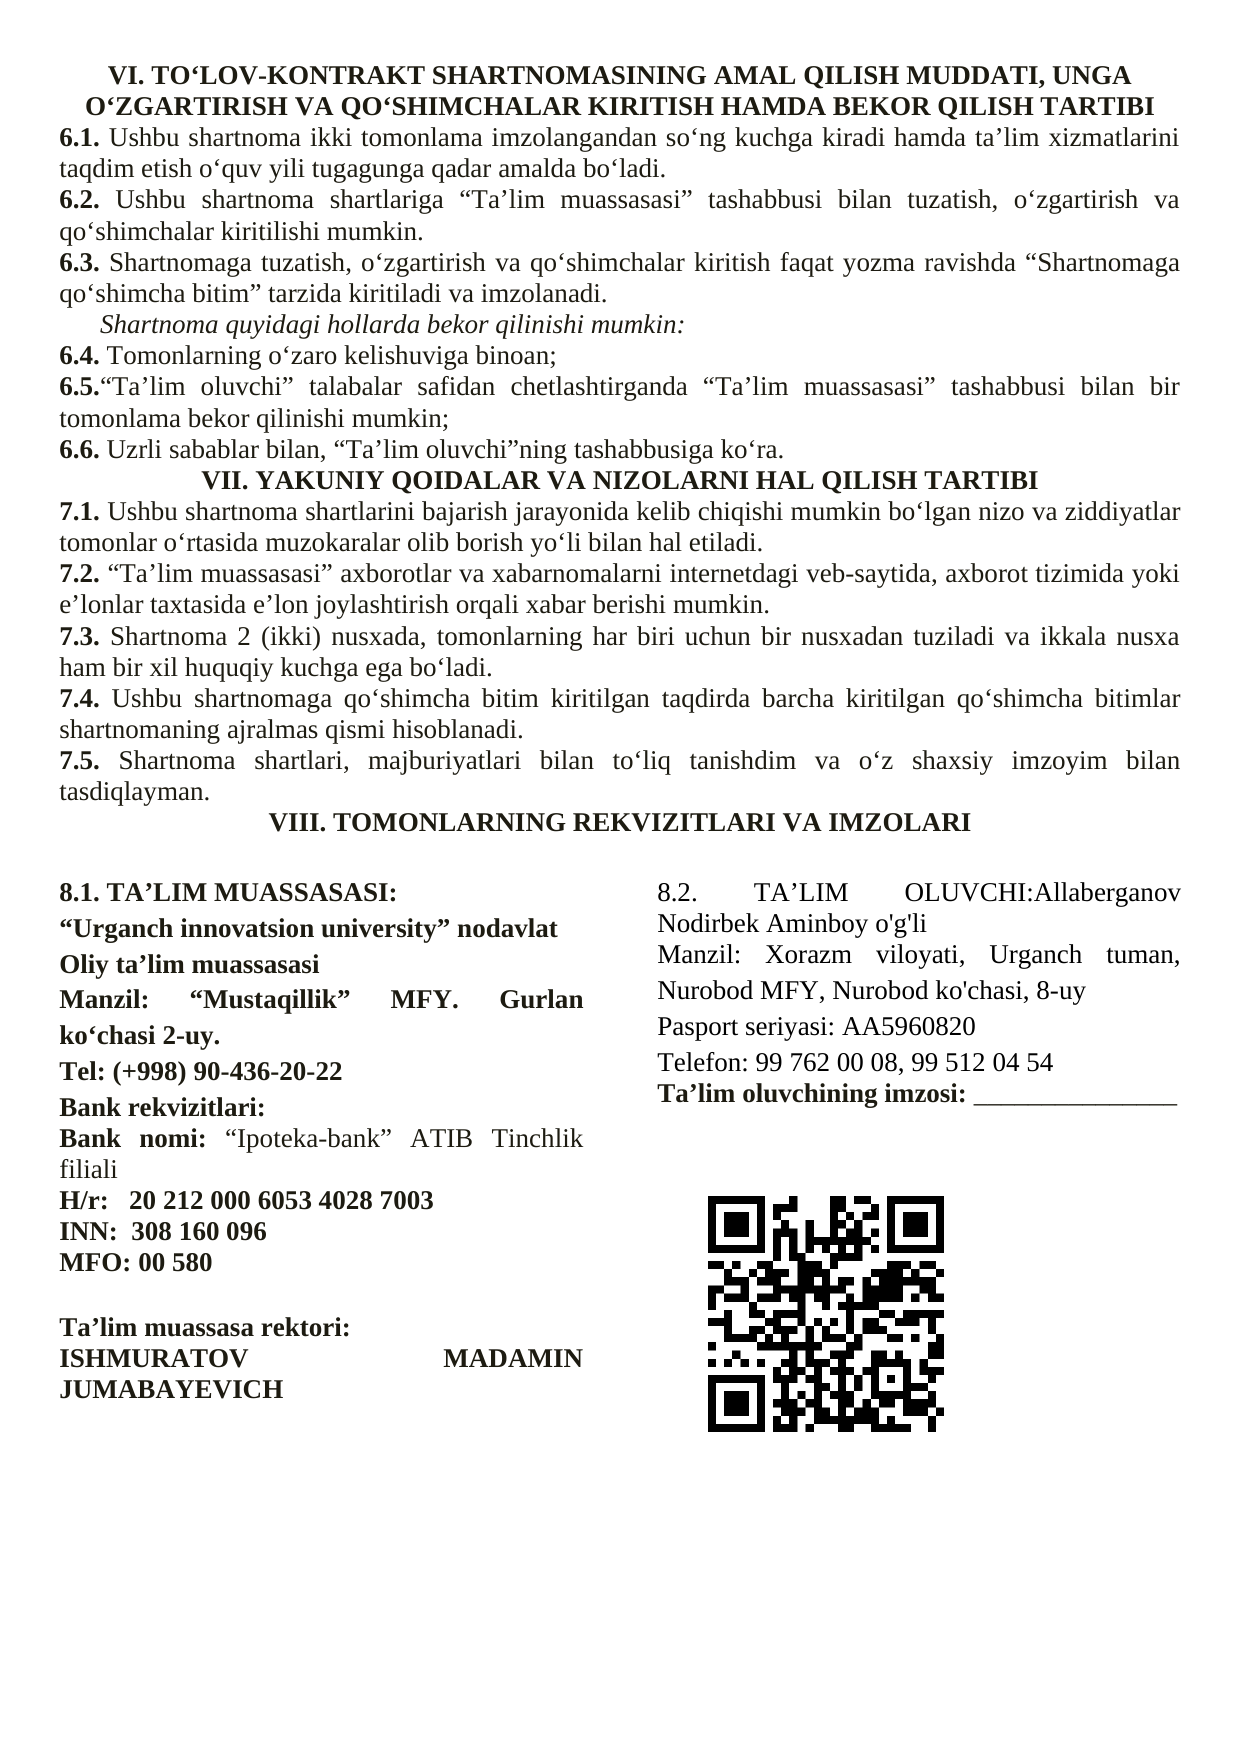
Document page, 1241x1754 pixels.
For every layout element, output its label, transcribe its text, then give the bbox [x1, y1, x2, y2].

text VIII. TOMONLARNING REKVIZITLARI VA IMZOLARI [59, 807, 1181, 838]
text 7.3. Shartnoma 2 (ikki) nusxada, tomonlarning har biri uchun bir nusxadan tuziladi va ikkala nusxa ham bir xil huquqiy kuchga ega bo‘ladi. [59, 620, 1181, 682]
text 7.5. Shartnoma shartlari, majburiyatlari bilan to‘liq tanishdim va o‘z shaxsiy imzoyim bilan tasdiqlayman. [59, 744, 1181, 807]
text Manzil: Xorazm viloyati, Urganch tuman, Nurobod MFY, Nurobod ko'chasi, 8-uy [657, 938, 1181, 1005]
text 7.4. Ushbu shartnomaga qo‘shimcha bitim kiritilgan taqdirda barcha kiritilgan qo‘shimcha bitimlar shartnomaning ajralmas qismi hisoblanadi. [59, 682, 1181, 744]
picture [675, 1164, 976, 1464]
text 6.3. Shartnomaga tuzatish, o‘zgartirish va qo‘shimchalar kiritish faqat yozma ravishda “Shartnomaga qo‘shimcha bitim” tarzida kiritiladi va imzolanadi. [59, 246, 1181, 308]
text MFO: 00 580 [59, 1246, 583, 1277]
text Bank rekvizitlari: [59, 1091, 583, 1122]
text 6.1. Ushbu shartnoma ikki tomonlama imzolangandan so‘ng kuchga kiradi hamda ta’lim xizmatlarini taqdim etish o‘quv yili tugagunga qadar amalda bo‘ladi. [59, 121, 1181, 184]
text VI. TO‘LOV-KONTRAKT SHARTNOMASINING AMAL QILISH MUDDATI, UNGA O‘ZGARTIRISH VA QO‘SHIMCHALAR KIRITISH HAMDA BEKOR QILISH TARTIBI [59, 59, 1181, 121]
text Shartnoma quyidagi hollarda bekor qilinishi mumkin: [59, 308, 1181, 339]
text Ta’lim oluvchining imzosi: _______________ [657, 1077, 1181, 1108]
text 8.1. TA’LIM MUASSASASI: [59, 876, 583, 907]
text Telefon: 99 762 00 08, 99 512 04 54 [657, 1046, 1181, 1077]
text VII. YAKUNIY QOIDALAR VA NIZOLARNI HAL QILISH TARTIBI [59, 464, 1181, 495]
text Bank nomi: “Ipoteka-bank” ATIB Tinchlik filiali [59, 1122, 583, 1184]
text ISHMURATOV MADAMIN JUMABAYEVICH [59, 1342, 583, 1404]
text 6.2. Ushbu shartnoma shartlariga “Ta’lim muassasasi” tashabbusi bilan tuzatish, o‘zgartirish va qo‘shimchalar kiritilishi mumkin. [59, 184, 1181, 246]
text 8.2. TA’LIM OLUVCHI:Allaberganov Nodirbek Aminboy o'g'li [657, 876, 1181, 938]
text 7.2. “Ta’lim muassasasi” axborotlar va xabarnomalarni internetdagi veb-saytida, axborot tizimida yoki e’lonlar taxtasida e’lon joylashtirish orqali xabar berishi mumkin. [59, 557, 1181, 620]
text 6.5.“Ta’lim oluvchi” talabalar safidan chetlashtirganda “Ta’lim muassasasi” tashabbusi bilan bir tomonlama bekor qilinishi mumkin; [59, 371, 1181, 433]
text Tel: (+998) 90-436-20-22 [59, 1055, 583, 1086]
text H/r: 20 212 000 6053 4028 7003 [59, 1184, 583, 1215]
text Manzil: “Mustaqillik” MFY. Gurlan koʻchasi 2-uy. [59, 983, 583, 1050]
text 7.1. Ushbu shartnoma shartlarini bajarish jarayonida kelib chiqishi mumkin bo‘lgan nizo va ziddiyatlar tomonlar o‘rtasida muzokaralar olib borish yo‘li bilan hal etiladi. [59, 495, 1181, 557]
text “Urganch innovatsion university” nodavlat Oliy ta’lim muassasasi [59, 912, 583, 979]
text Pasport seriyasi: AA5960820 [657, 1010, 1181, 1041]
text 6.4. Tomonlarning o‘zaro kelishuviga binoan; [59, 339, 1181, 371]
text 6.6. Uzrli sabablar bilan, “Ta’lim oluvchi”ning tashabbusiga ko‘ra. [59, 433, 1181, 464]
text Ta’lim muassasa rektori: [59, 1311, 583, 1342]
text INN: 308 160 096 [59, 1215, 583, 1246]
